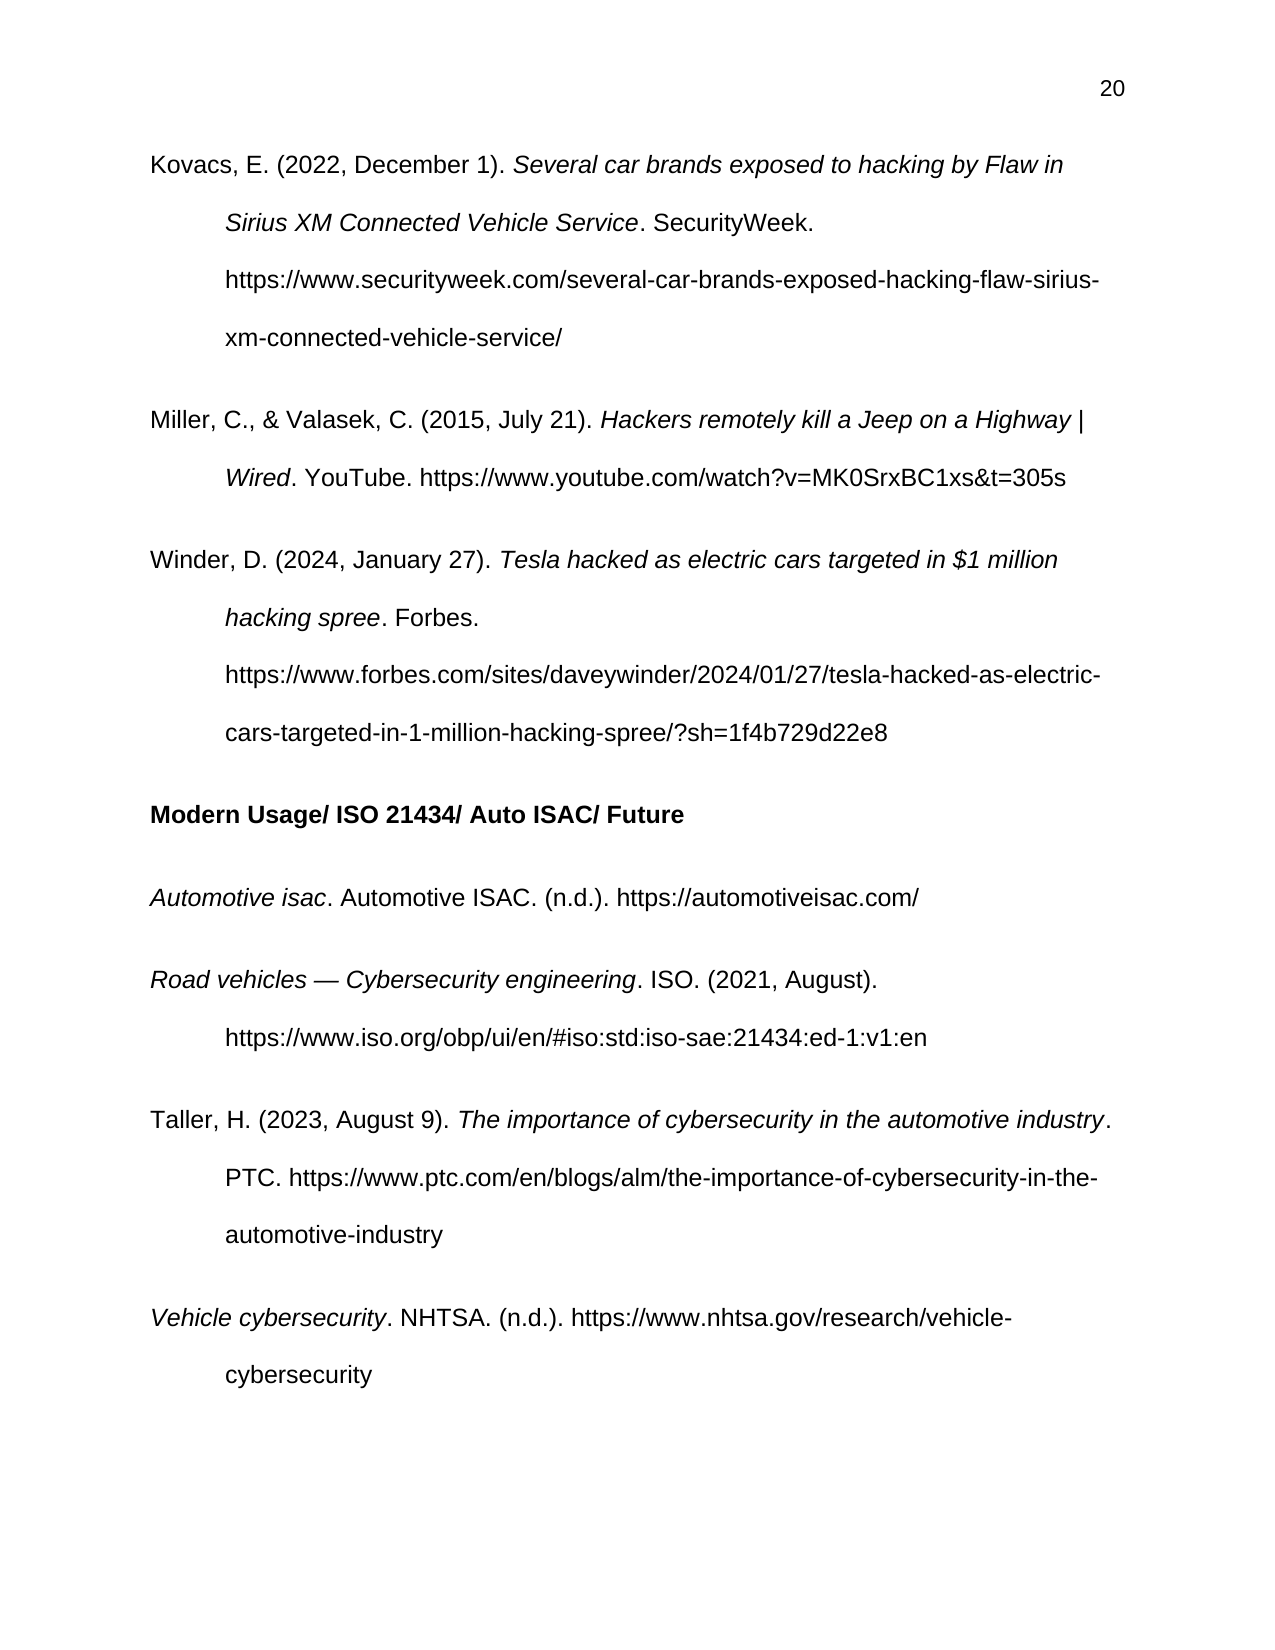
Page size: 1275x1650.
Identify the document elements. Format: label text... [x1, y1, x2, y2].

text Kovacs, E. (2022, December 1). Several car brands exposed to hacking by Flaw in Sirius XM Connected Vehicle Service. SecurityWeek. https://www.securityweek.com/several-car-brands-exposed-hacking-flaw-sirius-xm-connected-vehicle-service/ [150, 150, 1125, 351]
text Taller, H. (2023, August 9). The importance of cybersecurity in the automotive industry. PTC. https://www.ptc.com/en/blogs/alm/the-importance-of-cybersecurity-in-the-automotive-industry [150, 1105, 1125, 1249]
text Winder, D. (2024, January 27). Tesla hacked as electric cars targeted in $1 million hacking spree. Forbes. https://www.forbes.com/sites/daveywinder/2024/01/27/tesla-hacked-as-electric-cars-targeted-in-1-million-hacking-spree/?sh=1f4b729d22e8 [150, 545, 1125, 746]
text Modern Usage/ ISO 21434/ Auto ISAC/ Future [150, 800, 1125, 829]
text Vehicle cybersecurity. NHTSA. (n.d.). https://www.nhtsa.gov/research/vehicle-cybersecurity [150, 1302, 1125, 1389]
text Road vehicles — Cybersecurity engineering. ISO. (2021, August). https://www.iso.org/obp/ui/en/#iso:std:iso-sae:21434:ed-1:v1:en [150, 965, 1125, 1051]
text Miller, C., & Valasek, C. (2015, July 21). Hackers remotely kill a Jeep on a Highway | Wired. YouTube. https://www.youtube.com/watch?v=MK0SrxBC1xs&t=305s [150, 405, 1125, 491]
text Automotive isac. Automotive ISAC. (n.d.). https://automotiveisac.com/ [150, 882, 1125, 911]
